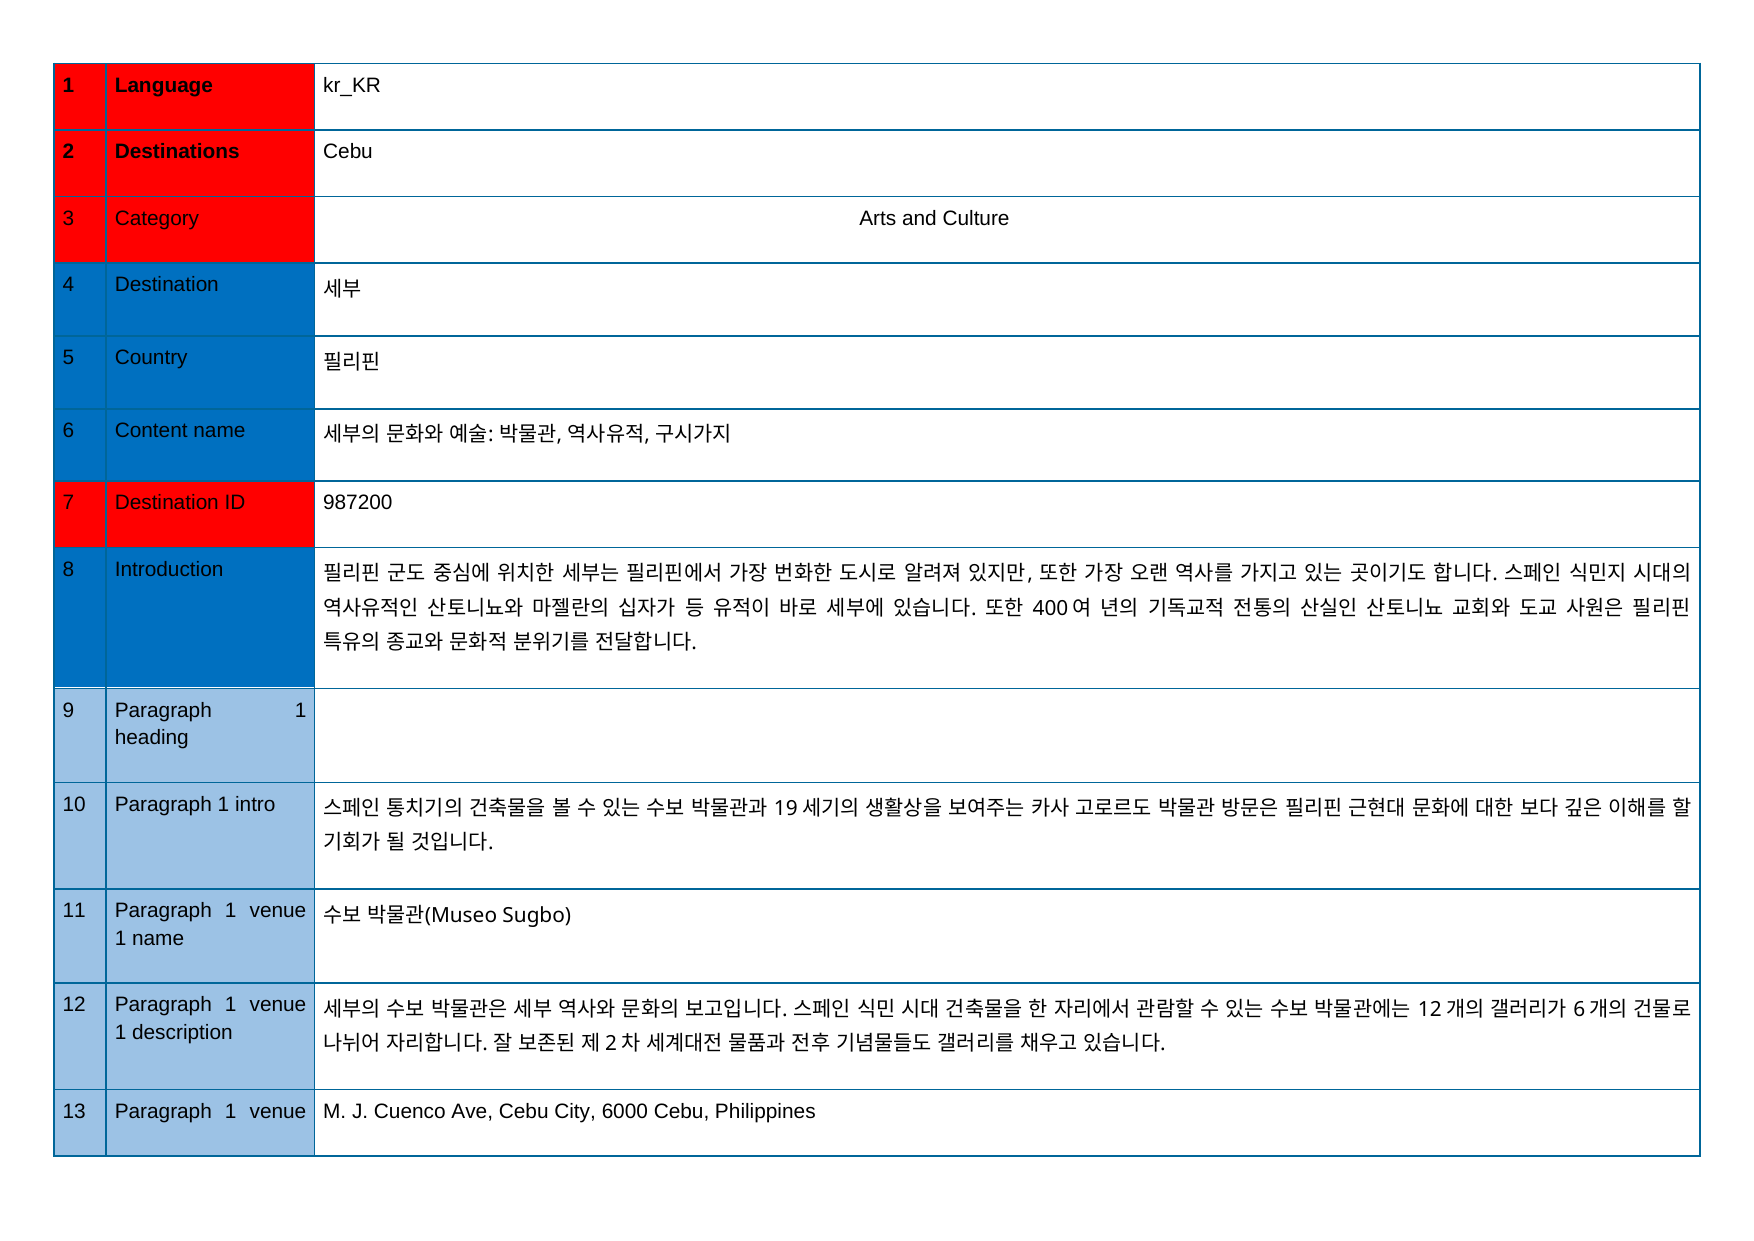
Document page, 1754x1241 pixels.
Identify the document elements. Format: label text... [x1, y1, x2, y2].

table_header kr_KR [315, 64, 1699, 129]
table_cell Paragraph 1 intro [107, 783, 314, 888]
table_cell Arts and Culture [315, 197, 1699, 262]
table_cell [315, 689, 1699, 782]
table_header 1 [55, 64, 105, 129]
table_cell 13 [55, 1090, 105, 1155]
table_cell 8 [55, 548, 105, 687]
table_cell Introduction [107, 548, 314, 687]
table_cell 987200 [315, 482, 1699, 547]
table_cell 세부의 문화와 예술: 박물관, 역사유적, 구시가지 [315, 410, 1699, 480]
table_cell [107, 1090, 314, 1155]
table_cell Category [107, 197, 314, 262]
table_cell Destinations [107, 131, 314, 196]
table_cell Destination [107, 264, 314, 335]
table_cell Content name [107, 410, 314, 480]
table_cell 5 [55, 337, 105, 408]
table_cell 7 [55, 482, 105, 547]
table_cell Paragraph 1 venue 1 name [107, 890, 314, 982]
table_cell 스페인 통치기의 건축물을 볼 수 있는 수보 박물관과 19세기의 생활상을 보여주는 카사 고로르도 박물관 방문은 필리핀 근현대 문화에 대한 보다 깊은 이해를 할 기회가 될 것입니다. [315, 783, 1699, 888]
table_cell 10 [55, 783, 105, 888]
table_cell Paragraph 1 venue 1 description [107, 984, 314, 1089]
table_cell Paragraph 1 heading [107, 689, 314, 782]
table_cell 세부 [315, 264, 1699, 335]
table_cell 6 [55, 410, 105, 480]
table_cell 3 [55, 197, 105, 262]
table_cell Destination ID [107, 482, 314, 547]
table_cell 11 [55, 890, 105, 982]
table_cell 수보 박물관(Museo Sugbo) [315, 890, 1699, 982]
table_cell 4 [55, 264, 105, 335]
table_cell Country [107, 337, 314, 408]
table_cell 세부의 수보 박물관은 세부 역사와 문화의 보고입니다. 스페인 식민 시대 건축물을 한 자리에서 관람할 수 있는 수보 박물관에는 12개의 갤러리가 6개의 건물로 나뉘어 자리합니다. 잘 보존된 제2차 세계대전 물품과 전후 기념물들도 갤러리를 채우고 있습니다. [315, 984, 1699, 1089]
table_header Language [107, 64, 314, 129]
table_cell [315, 1090, 1699, 1155]
table_cell Cebu [315, 131, 1699, 196]
table_cell 12 [55, 984, 105, 1089]
table_cell 필리핀 [315, 337, 1699, 408]
table_cell 필리핀 군도 중심에 위치한 세부는 필리핀에서 가장 번화한 도시로 알려져 있지만, 또한 가장 오랜 역사를 가지고 있는 곳이기도 합니다. 스페인 식민지 시대의 역사유적인 산토니뇨와 마젤란의 십자가 등 유적이 바로 세부에 있습니다. 또한 400여 년의 기독교적 전통의 산실인 산토니뇨 교회와 도교 사원은 필리핀 특유의 종교와 문화적 분위기를 전달합니다. [315, 548, 1699, 687]
table_cell 9 [55, 689, 105, 782]
table_cell 2 [55, 131, 105, 196]
